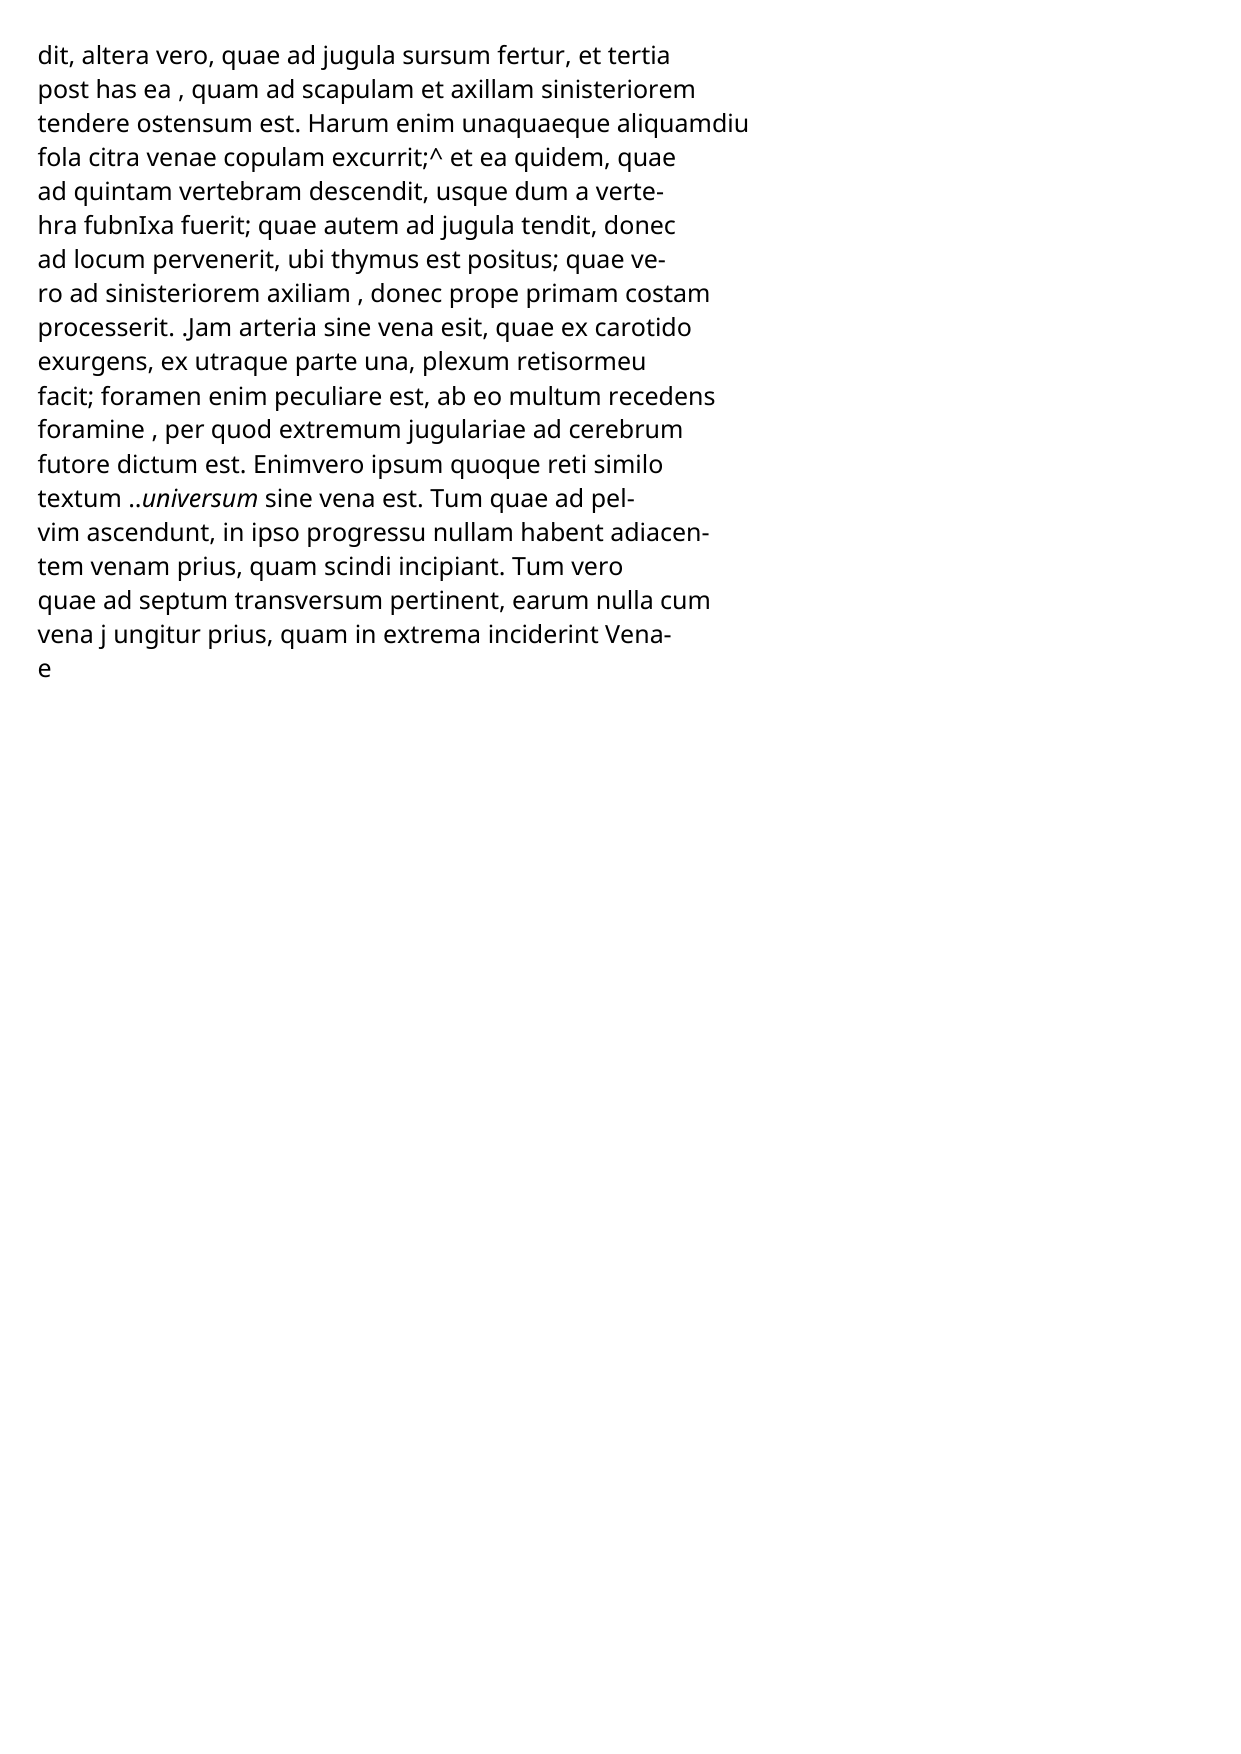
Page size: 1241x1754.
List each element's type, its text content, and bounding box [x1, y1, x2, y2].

text dit, altera vero, quae ad jugula sursum fertur, et tertia post has ea , quam ad scapulam et axillam sinisteriorem tendere ostensum est. Harum enim unaquaeque aliquamdiu fola citra venae copulam excurrit;^ et ea quidem, quae ad quintam vertebram descendit, usque dum a verte- hra fubnIxa fuerit; quae autem ad jugula tendit, donec ad locum pervenerit, ubi thymus est positus; quae ve- ro ad sinisteriorem axiliam , donec prope primam costam processerit. .Jam arteria sine vena esit, quae ex carotido exurgens, ex utraque parte una, plexum retisormeu facit; foramen enim peculiare est, ab eo multum recedens foramine , per quod extremum jugulariae ad cerebrum futore dictum est. Enimvero ipsum quoque reti similo textum ..universum sine vena est. Tum quae ad pel- vim ascendunt, in ipso progressu nullam habent adiacen- tem venam prius, quam scindi incipiant. Tum vero quae ad septum transversum pertinent, earum nulla cum vena j ungitur prius, quam in extrema inciderint Vena- e [37, 37, 1203, 685]
